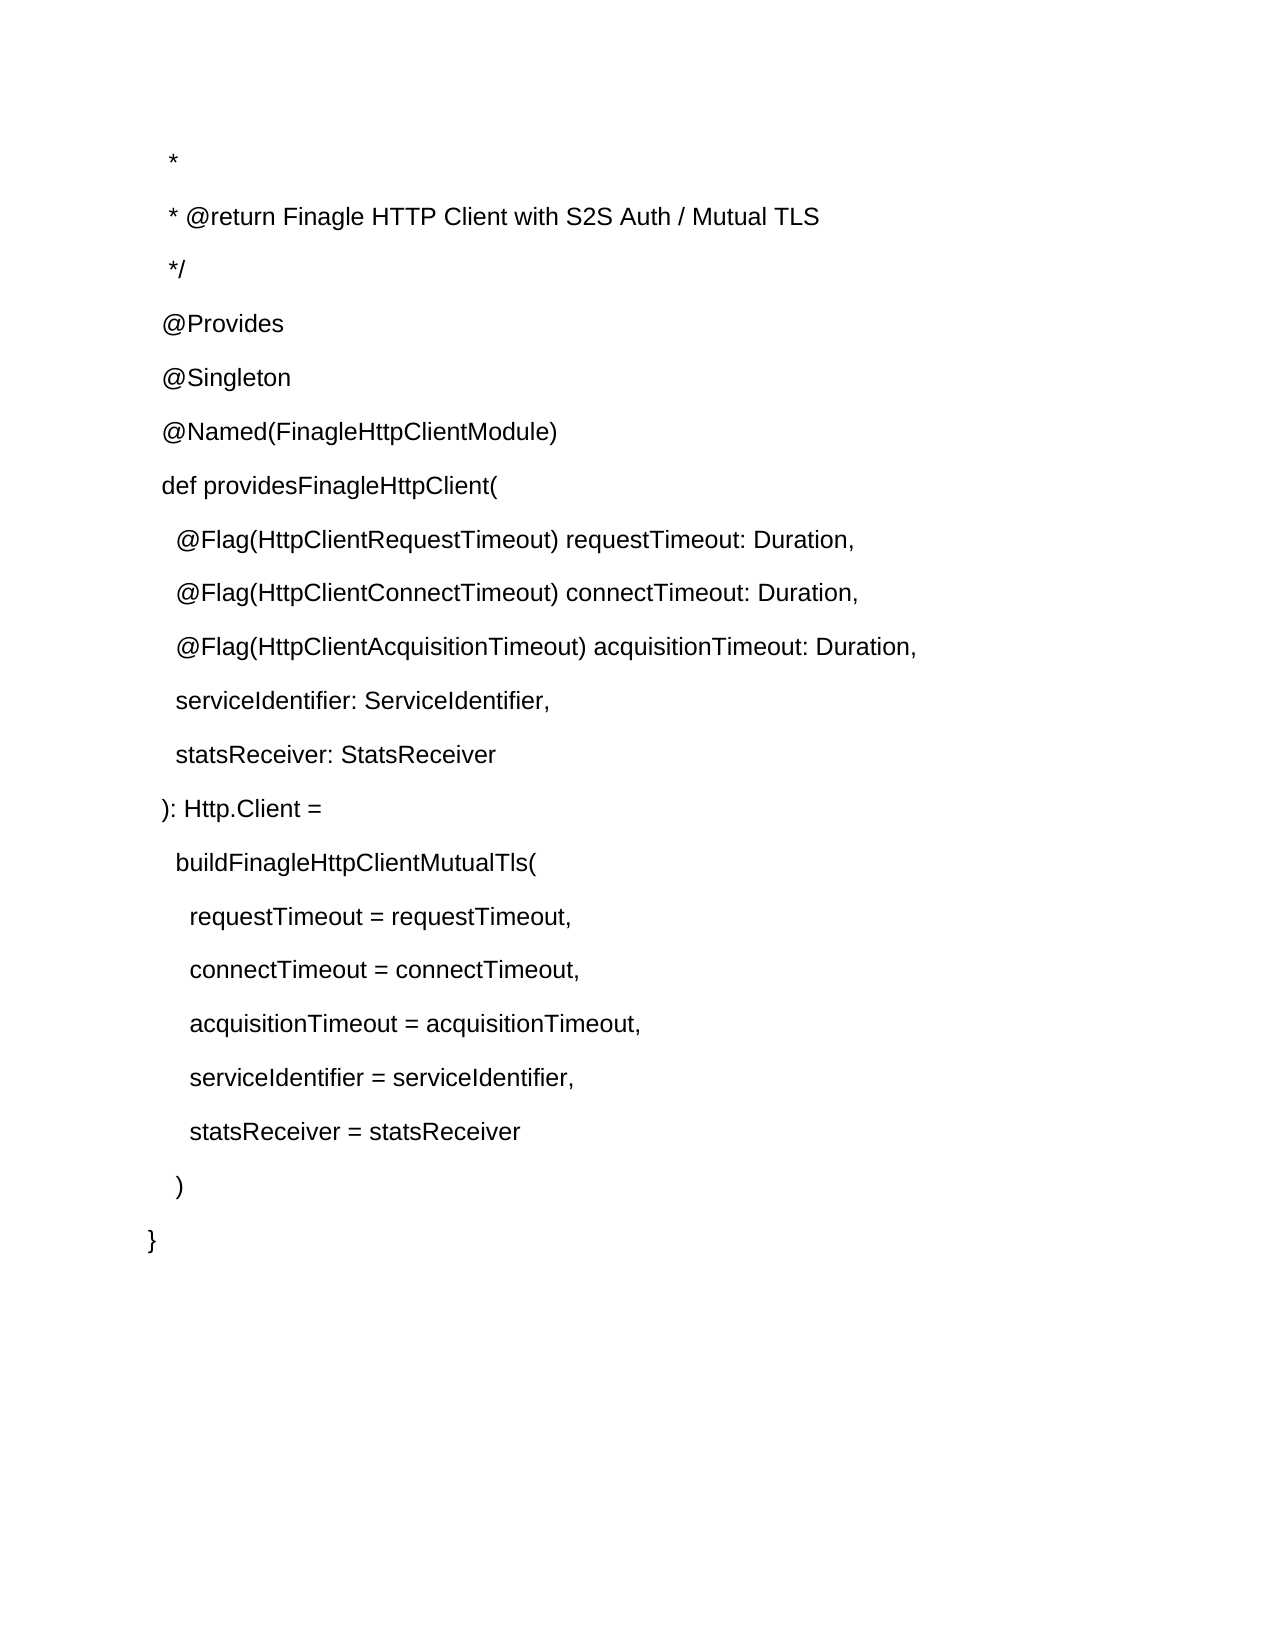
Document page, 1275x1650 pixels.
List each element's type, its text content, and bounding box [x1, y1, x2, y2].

text @Provides [148, 309, 1127, 338]
text @Named(FinagleHttpClientModule) [148, 417, 1127, 446]
text } [148, 1225, 1127, 1253]
text buildFinagleHttpClientMutualTls( [148, 848, 1127, 876]
text @Flag(HttpClientRequestTimeout) requestTimeout: Duration, [148, 524, 1127, 553]
text @Flag(HttpClientAcquisitionTimeout) acquisitionTimeout: Duration, [148, 632, 1127, 661]
text statsReceiver = statsReceiver [148, 1117, 1127, 1146]
text * [148, 148, 1127, 176]
text @Flag(HttpClientConnectTimeout) connectTimeout: Duration, [148, 578, 1127, 607]
text ): Http.Client = [148, 794, 1127, 823]
text def providesFinagleHttpClient( [148, 471, 1127, 499]
text requestTimeout = requestTimeout, [148, 902, 1127, 930]
text * @return Finagle HTTP Client with S2S Auth / Mutual TLS [148, 201, 1127, 230]
text @Singleton [148, 363, 1127, 392]
text ) [148, 1171, 1127, 1199]
text statsReceiver: StatsReceiver [148, 740, 1127, 769]
text serviceIdentifier: ServiceIdentifier, [148, 686, 1127, 715]
text connectTimeout = connectTimeout, [148, 955, 1127, 984]
text serviceIdentifier = serviceIdentifier, [148, 1063, 1127, 1092]
text acquisitionTimeout = acquisitionTimeout, [148, 1009, 1127, 1038]
text */ [148, 255, 1127, 284]
